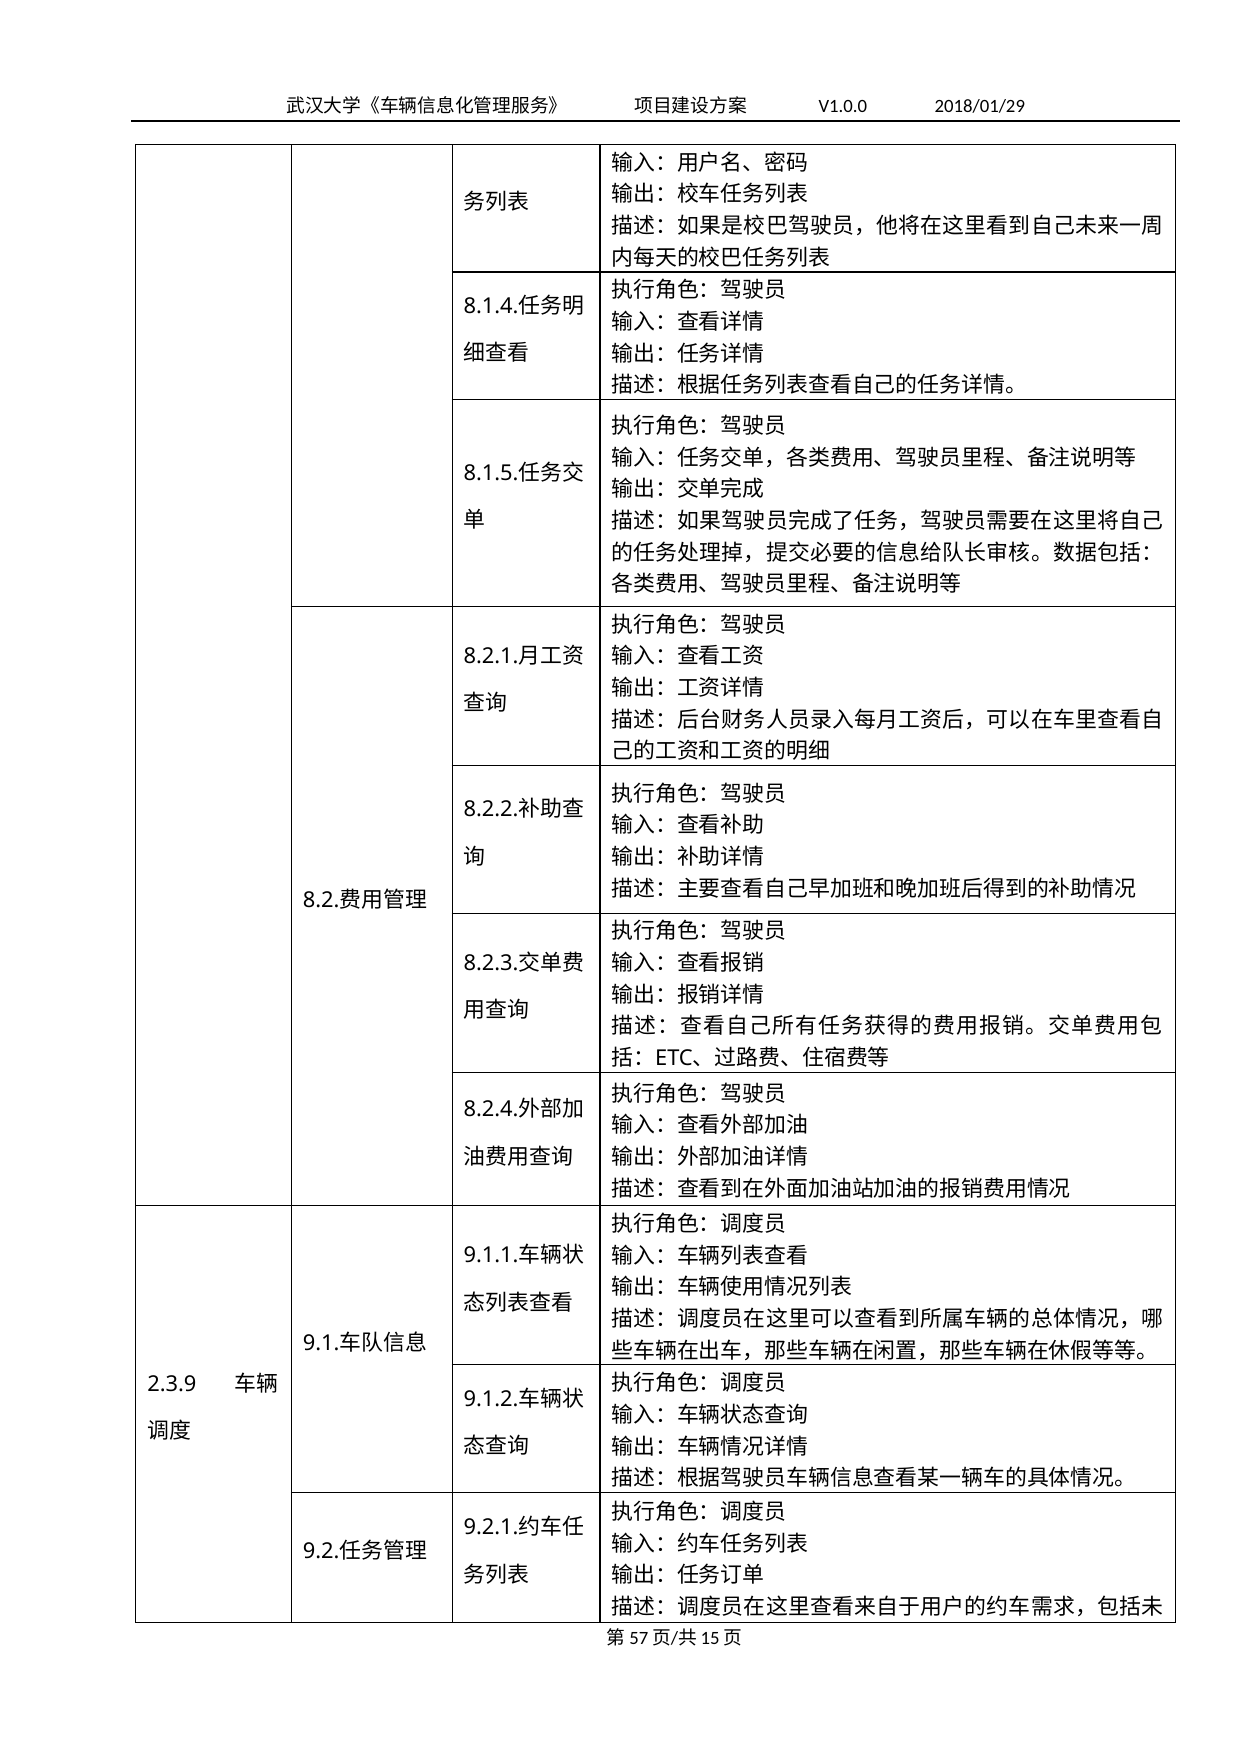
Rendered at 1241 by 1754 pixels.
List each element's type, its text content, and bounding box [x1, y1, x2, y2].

table_cell 执行角色：驾驶员 输入：查看详情 输出：任务详情 描述：根据任务列表查看自己的任务详情。 [601, 273, 1175, 399]
table_cell 执行角色：驾驶员 输入：查看工资 输出：工资详情 描述：后台财务人员录入每月工资后，可以在车里查看自己的工资和工资的明细 [601, 607, 1175, 765]
table_cell 车辆状态列表查看 [453, 1206, 599, 1364]
table_cell 车队信息 [292, 1206, 452, 1492]
table_cell 月工资查询 [453, 607, 599, 765]
table_cell 执行角色：驾驶员 输入：查看补助 输出：补助详情 描述：主要查看自己早加班和晚加班后得到的补助情况 [601, 766, 1175, 912]
table_cell 任务管理 [292, 1493, 452, 1622]
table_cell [601, 145, 1175, 271]
table_cell 约车任务列表 [453, 1493, 599, 1622]
table_cell 执行角色：驾驶员 输入：查看外部加油 输出：外部加油详情 描述：查看到在外面加油站加油的报销费用情况 [601, 1073, 1175, 1205]
table_cell 任务交单 [453, 400, 599, 606]
table_cell 校巴任务列表 [453, 145, 599, 271]
table_cell 执行角色：驾驶员 输入：任务交单，各类费用、驾驶员里程、备注说明等 输出：交单完成 描述：如果驾驶员完成了任务，驾驶员需要在这里将自己的任务处理掉，提交必要的信息给队长审核。数据包括：各类费用、驾驶员里程、备注说明等 [601, 400, 1175, 606]
table_cell 补助查询 [453, 766, 599, 912]
table_cell 费用管理 [292, 607, 452, 1205]
table_cell 执行角色：调度员 输入：车辆状态查询 输出：车辆情况详情 描述：根据驾驶员车辆信息查看某一辆车的具体情况。 [601, 1365, 1175, 1492]
table_cell 执行角色：驾驶员 输入：查看报销 输出：报销详情 描述：查看自己所有任务获得的费用报销。交单费用包括：ETC、过路费、住宿费等 [601, 914, 1175, 1072]
table_cell 交单费用查询 [453, 914, 599, 1072]
table_cell 外部加油费用查询 [453, 1073, 599, 1205]
table_cell 执行角色：调度员 输入：车辆列表查看 输出：车辆使用情况列表 描述：调度员在这里可以查看到所属车辆的总体情况，哪些车辆在出车，那些车辆在闲置，那些车辆在休假等等。 [601, 1206, 1175, 1364]
table_cell 任务明细查看 [453, 273, 599, 399]
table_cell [601, 1493, 1175, 1622]
table_cell 车辆状态查询 [453, 1365, 599, 1492]
table_cell 车辆调度 [136, 1206, 291, 1622]
